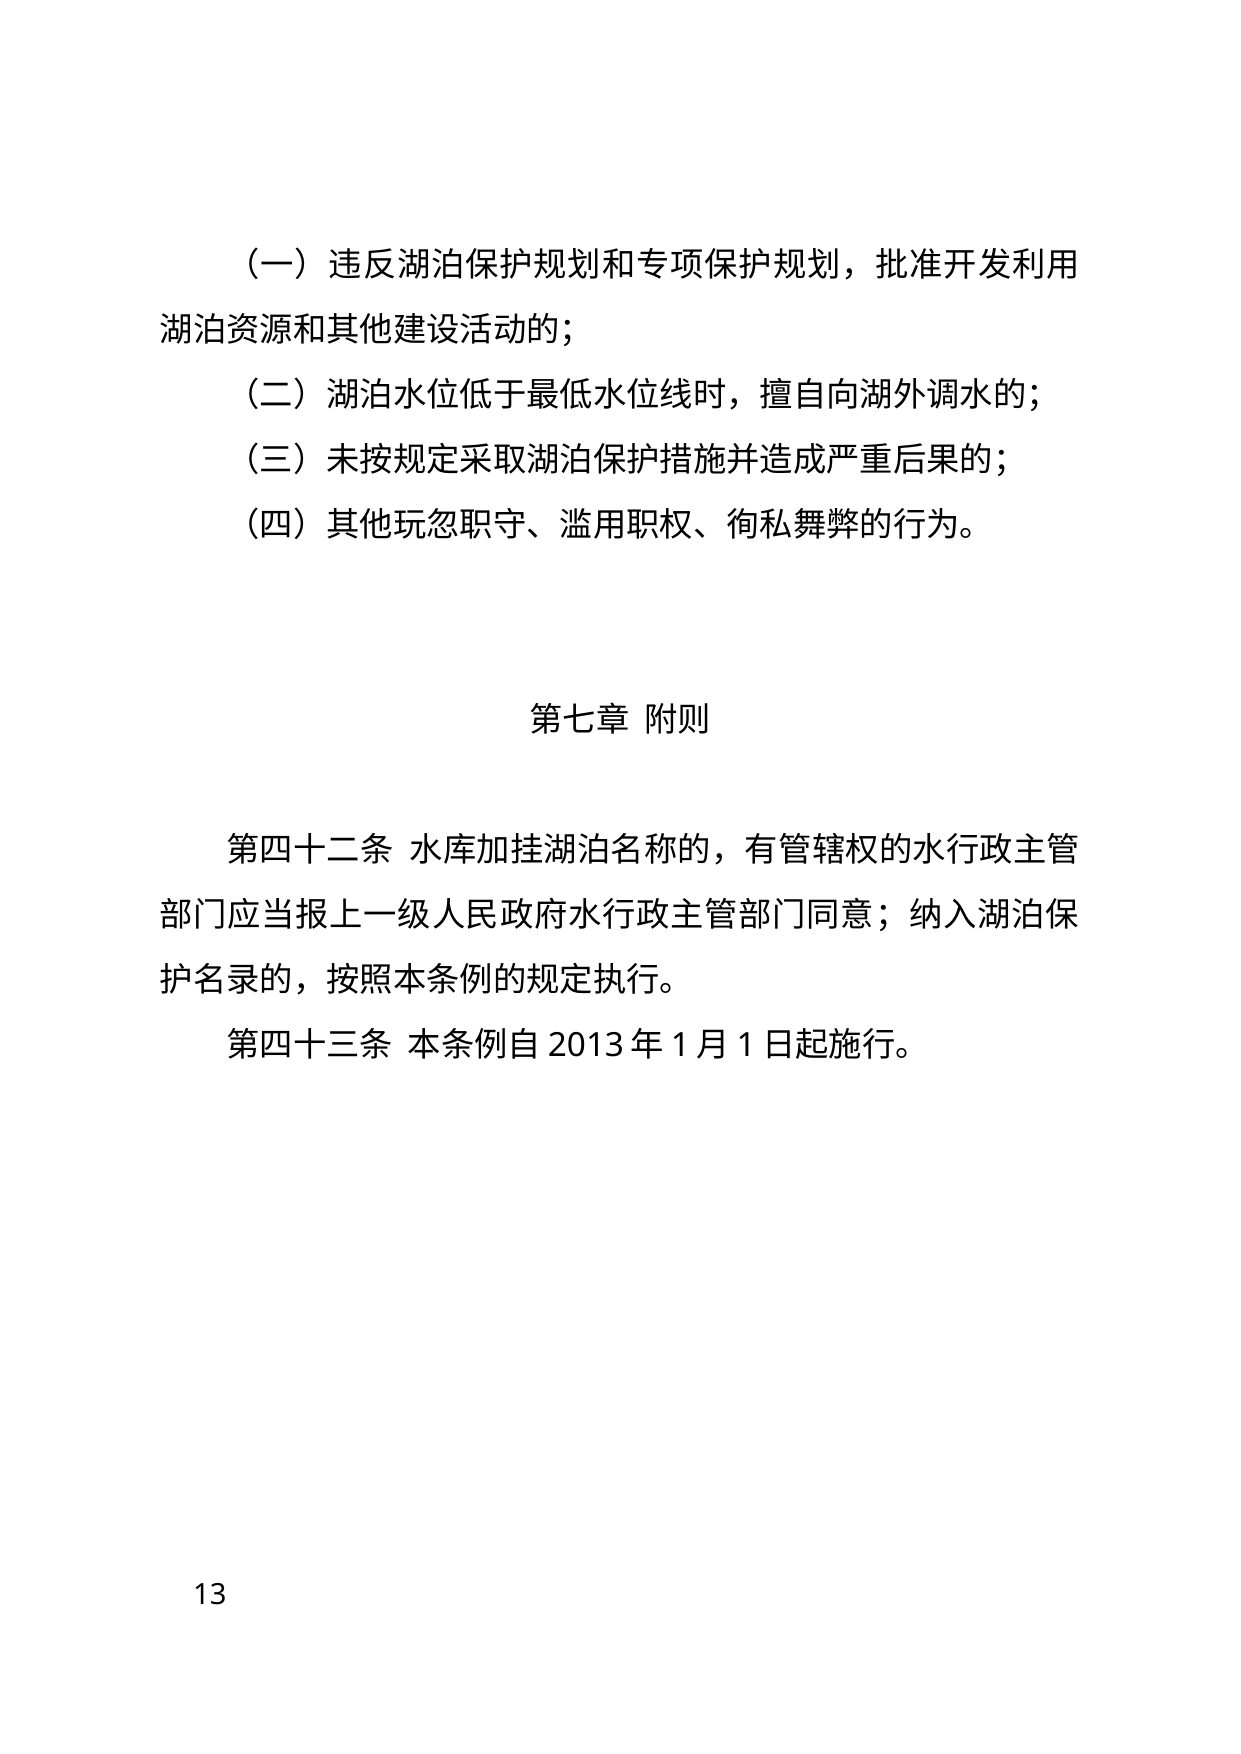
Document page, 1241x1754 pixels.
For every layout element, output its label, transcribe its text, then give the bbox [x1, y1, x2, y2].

text （二）湖泊水位低于最低水位线时，擅自向湖外调水的； [159, 359, 1081, 424]
text （四）其他玩忽职守、滥用职权、徇私舞弊的行为。 [159, 489, 1081, 554]
text 第四十三条 本条例自2013年1月1日起施行。 [159, 1009, 1081, 1074]
text （三）未按规定采取湖泊保护措施并造成严重后果的； [159, 424, 1081, 489]
text 第七章 附则 [159, 684, 1081, 749]
text 第四十二条 水库加挂湖泊名称的，有管辖权的水行政主管部门应当报上一级人民政府水行政主管部门同意；纳入湖泊保护名录的，按照本条例的规定执行。 [159, 814, 1081, 1009]
text （一）违反湖泊保护规划和专项保护规划，批准开发利用湖泊资源和其他建设活动的； [159, 229, 1081, 359]
